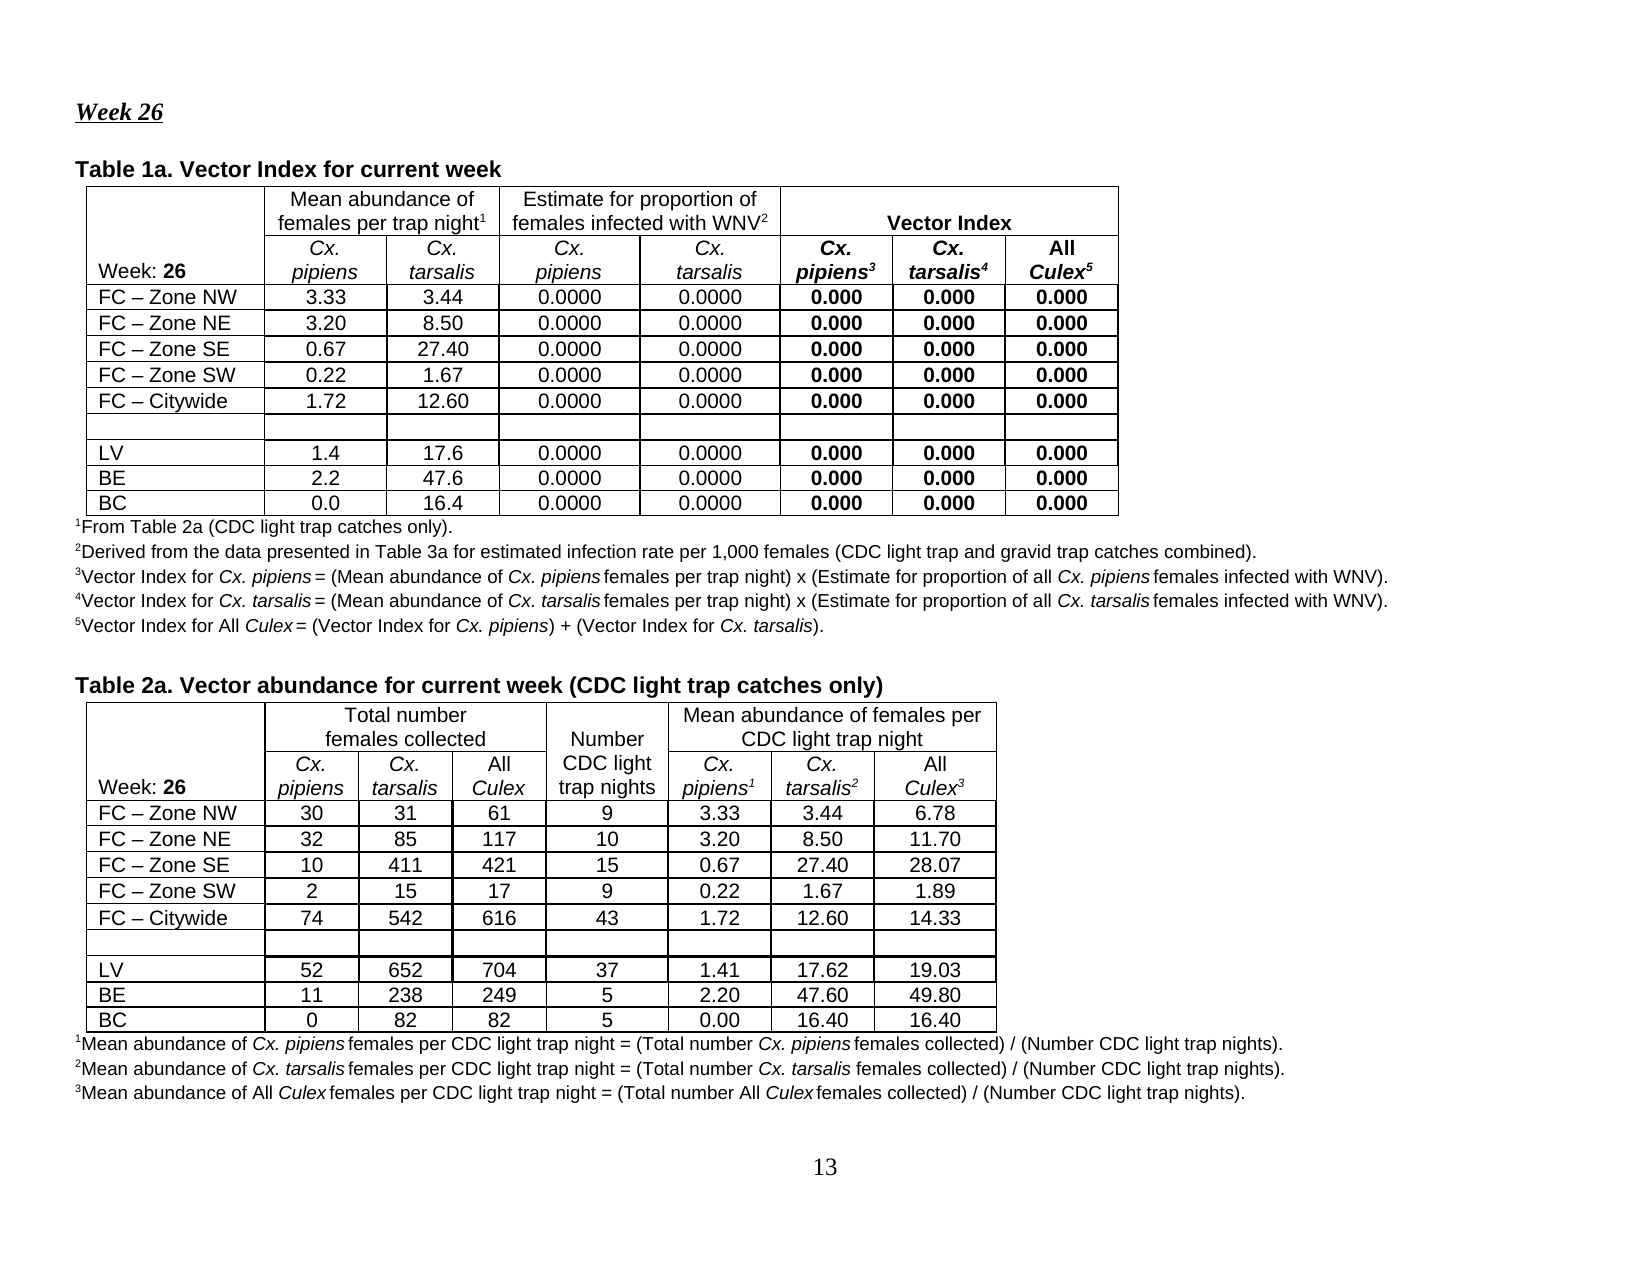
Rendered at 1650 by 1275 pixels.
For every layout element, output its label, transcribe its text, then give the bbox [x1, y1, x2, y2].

table_cell FC – Zone NE [87, 826, 264, 851]
table_cell 85 [360, 827, 451, 851]
table_cell 5 [547, 983, 668, 1006]
table_header Week: 26 [87, 703, 264, 800]
table_cell 16.40 [875, 1008, 996, 1031]
table_cell 0.0000 [500, 363, 639, 387]
table_cell 0.000 [781, 441, 892, 465]
table_header Week: 26 [87, 187, 264, 284]
table_cell 3.20 [669, 827, 770, 851]
table_cell 47.60 [772, 983, 874, 1006]
table_cell All Culex [453, 752, 546, 800]
table_cell FC – Citywide [87, 388, 264, 413]
table_cell 3.44 [388, 285, 498, 309]
table_cell 27.40 [772, 853, 873, 877]
table_header Mean abundance of females per CDC light trap night [669, 703, 996, 751]
table_header Estimate for proportion of females infected with WNV2 [500, 187, 780, 235]
table_cell 616 [454, 905, 545, 929]
table_header Vector Index [781, 187, 1118, 235]
table_cell 0.0000 [641, 311, 779, 335]
table_cell 0.000 [894, 389, 1004, 413]
table_cell 16.40 [772, 1008, 874, 1031]
table_cell FC – Zone SE [87, 852, 264, 877]
table_cell Cx. tarsalis [359, 752, 452, 800]
table_cell 0.000 [781, 311, 892, 335]
table_cell 0.67 [265, 337, 386, 361]
table_cell 31 [360, 801, 451, 825]
table_cell LV [87, 440, 264, 465]
table_cell 1.89 [875, 879, 995, 903]
table_cell 2.20 [669, 983, 771, 1006]
table_cell BE [87, 983, 264, 1006]
table_cell [454, 931, 545, 955]
table_cell [875, 931, 995, 955]
table_cell 0.00 [669, 1008, 771, 1031]
table_cell 1.72 [265, 389, 386, 413]
table_cell [547, 931, 667, 955]
text 1From Table 2a (CDC light trap catches only). [75, 516, 1575, 537]
table_cell 8.50 [772, 827, 873, 851]
table_cell 0.22 [265, 363, 386, 387]
table_cell 3.33 [669, 801, 770, 825]
table_cell BC [87, 1008, 264, 1031]
table_cell 0.22 [669, 879, 770, 903]
table_cell 0.0000 [641, 337, 779, 361]
text Table 2a. Vector abundance for current week (CDC light trap catches only) [75, 672, 1575, 698]
table_cell 0.0000 [500, 491, 639, 515]
table_header Mean abundance of females per trap night1 [265, 187, 499, 235]
table_cell [265, 415, 386, 439]
table_cell 117 [454, 827, 545, 851]
table_cell 3.44 [772, 801, 873, 825]
text 1Mean abundance of Cx. pipiens females per CDC light trap night = (Total number Cx. pipiens females collected) / (Number CDC light trap nights). [75, 1032, 1575, 1054]
table_cell [669, 931, 770, 955]
text Table 1a. Vector Index for current week [75, 156, 1575, 182]
table_cell 0.000 [781, 285, 892, 309]
table_cell 0.0000 [500, 441, 639, 465]
table_cell 0.000 [1006, 441, 1117, 465]
text 5Vector Index for All Culex = (Vector Index for Cx. pipiens) + (Vector Index for Cx. tarsalis). [75, 615, 1575, 637]
table_cell 0.0000 [641, 441, 779, 465]
table_cell 0 [266, 1008, 358, 1031]
table_cell 15 [360, 879, 451, 903]
table_cell 0.0000 [641, 363, 779, 387]
table_cell 0.000 [1006, 389, 1117, 413]
table_cell 411 [360, 853, 451, 877]
table_cell 10 [266, 853, 358, 877]
table_cell Cx. pipiens1 [669, 752, 771, 800]
table_cell FC – Zone SW [87, 362, 264, 387]
table_cell Cx. tarsalis4 [893, 236, 1005, 284]
table_cell 1.67 [772, 879, 873, 903]
table_cell 238 [359, 983, 452, 1006]
table_cell 32 [266, 827, 358, 851]
table_cell Cx. tarsalis [387, 236, 499, 284]
table_cell All Culex3 [875, 752, 996, 800]
text 4Vector Index for Cx. tarsalis = (Mean abundance of Cx. tarsalis females per trap night) x (Estimate for proportion of all Cx. tarsalis females infected with WNV). [75, 590, 1575, 612]
table_cell 82 [453, 1008, 546, 1031]
table_cell 6.78 [875, 801, 995, 825]
table_cell [388, 415, 498, 439]
table_cell FC – Zone SE [87, 336, 264, 361]
table_cell 0.000 [781, 337, 892, 361]
table_cell 61 [454, 801, 545, 825]
table_cell 0.0000 [641, 285, 779, 309]
table_cell 421 [454, 853, 545, 877]
table_cell Cx. pipiens [266, 752, 358, 800]
table_cell 1.4 [265, 441, 386, 465]
table_cell 0.000 [893, 491, 1005, 515]
table_cell 10 [547, 827, 667, 851]
table_cell 0.000 [894, 441, 1004, 465]
table_cell All Culex5 [1006, 236, 1118, 284]
table_cell 37 [547, 958, 667, 981]
table_cell 0.000 [781, 491, 892, 515]
table_cell 0.000 [1006, 311, 1117, 335]
table_cell [360, 931, 451, 955]
table_cell 14.33 [875, 905, 995, 929]
table_cell 0.000 [893, 466, 1005, 490]
table_cell [1006, 415, 1117, 439]
table_cell 0.0 [265, 491, 386, 515]
table_cell [781, 415, 892, 439]
table_cell LV [87, 956, 264, 981]
table_cell 0.000 [1006, 337, 1117, 361]
table_cell 17.62 [772, 958, 873, 981]
table_cell 2 [266, 879, 358, 903]
table_cell 43 [547, 905, 667, 929]
table_cell 249 [453, 983, 546, 1006]
table_cell 30 [266, 801, 358, 825]
table_cell FC – Zone NW [87, 801, 264, 825]
table_cell 16.4 [387, 491, 499, 515]
table_cell 5 [547, 1008, 668, 1031]
table_cell [87, 930, 264, 955]
table_cell 12.60 [388, 389, 498, 413]
table_cell FC – Zone NE [87, 310, 264, 335]
table_cell 52 [266, 958, 358, 981]
text 3Vector Index for Cx. pipiens = (Mean abundance of Cx. pipiens females per trap night) x (Estimate for proportion of all Cx. pipiens females infected with WNV). [75, 566, 1575, 587]
table_cell 0.000 [781, 466, 892, 490]
table_cell FC – Citywide [87, 904, 264, 929]
table_cell 9 [547, 879, 667, 903]
table_cell 0.000 [894, 311, 1004, 335]
table_cell 0.000 [1006, 466, 1118, 490]
table_cell 0.000 [894, 337, 1004, 361]
table_cell 0.000 [781, 389, 892, 413]
table_cell 0.0000 [641, 389, 779, 413]
table_cell 2.2 [265, 466, 386, 490]
table_cell FC – Zone NW [87, 285, 264, 309]
table_cell 0.0000 [641, 491, 780, 515]
table_cell 11.70 [875, 827, 995, 851]
table_cell [772, 931, 873, 955]
table_cell [266, 931, 358, 955]
table_cell BE [87, 466, 264, 490]
table_header Number CDC light trap nights [547, 703, 668, 800]
table_cell 3.33 [265, 285, 386, 309]
text 3Mean abundance of All Culex females per CDC light trap night = (Total number All Culex females collected) / (Number CDC light trap nights). [75, 1082, 1575, 1104]
table_cell 27.40 [388, 337, 498, 361]
table_cell Cx. tarsalis2 [772, 752, 874, 800]
table_cell 0.000 [1006, 363, 1117, 387]
table_cell 74 [266, 905, 358, 929]
table_cell 11 [266, 983, 358, 1006]
table_cell Cx. pipiens [500, 236, 639, 284]
text Week 26 [75, 97, 1575, 125]
table_cell 0.0000 [500, 285, 639, 309]
table_cell 0.0000 [641, 466, 780, 490]
table_header Total number females collected [266, 703, 546, 751]
table_cell 0.0000 [500, 337, 639, 361]
table_cell 17 [454, 879, 545, 903]
table_cell 1.41 [669, 958, 770, 981]
table_cell 0.0000 [500, 466, 639, 490]
table_cell 82 [359, 1008, 452, 1031]
table_cell 3.20 [265, 311, 386, 335]
table_cell 0.000 [781, 363, 892, 387]
table_cell 17.6 [388, 441, 498, 465]
table_cell 28.07 [875, 853, 995, 877]
table_cell 652 [360, 958, 451, 981]
table_cell Cx. pipiens3 [781, 236, 892, 284]
table_cell [894, 415, 1004, 439]
text 2Mean abundance of Cx. tarsalis females per CDC light trap night = (Total number Cx. tarsalis females collected) / (Number CDC light trap nights). [75, 1057, 1575, 1079]
table_cell 8.50 [388, 311, 498, 335]
table_cell 0.000 [1006, 285, 1117, 309]
table_cell Cx. tarsalis [641, 236, 780, 284]
table_cell Cx. pipiens [265, 236, 386, 284]
table_cell 0.67 [669, 853, 770, 877]
table_cell 1.67 [388, 363, 498, 387]
table_cell [500, 415, 639, 439]
table_cell 15 [547, 853, 667, 877]
table_cell 0.000 [894, 363, 1004, 387]
table_cell 542 [360, 905, 451, 929]
table_cell 0.0000 [500, 311, 639, 335]
table_cell 19.03 [875, 958, 995, 981]
table_cell 0.0000 [500, 389, 639, 413]
table_cell 0.000 [894, 285, 1004, 309]
table_cell BC [87, 491, 264, 515]
table_cell 49.80 [875, 983, 996, 1006]
table_cell 12.60 [772, 905, 873, 929]
table_cell [641, 415, 779, 439]
table_cell 9 [547, 801, 667, 825]
table_cell 47.6 [387, 466, 499, 490]
table_cell 704 [454, 958, 545, 981]
table_cell 0.000 [1006, 491, 1118, 515]
table_cell FC – Zone SW [87, 878, 264, 903]
table_cell 1.72 [669, 905, 770, 929]
text 2Derived from the data presented in Table 3a for estimated infection rate per 1,000 females (CDC light trap and gravid trap catches combined). [75, 541, 1575, 562]
table_cell [87, 414, 264, 439]
